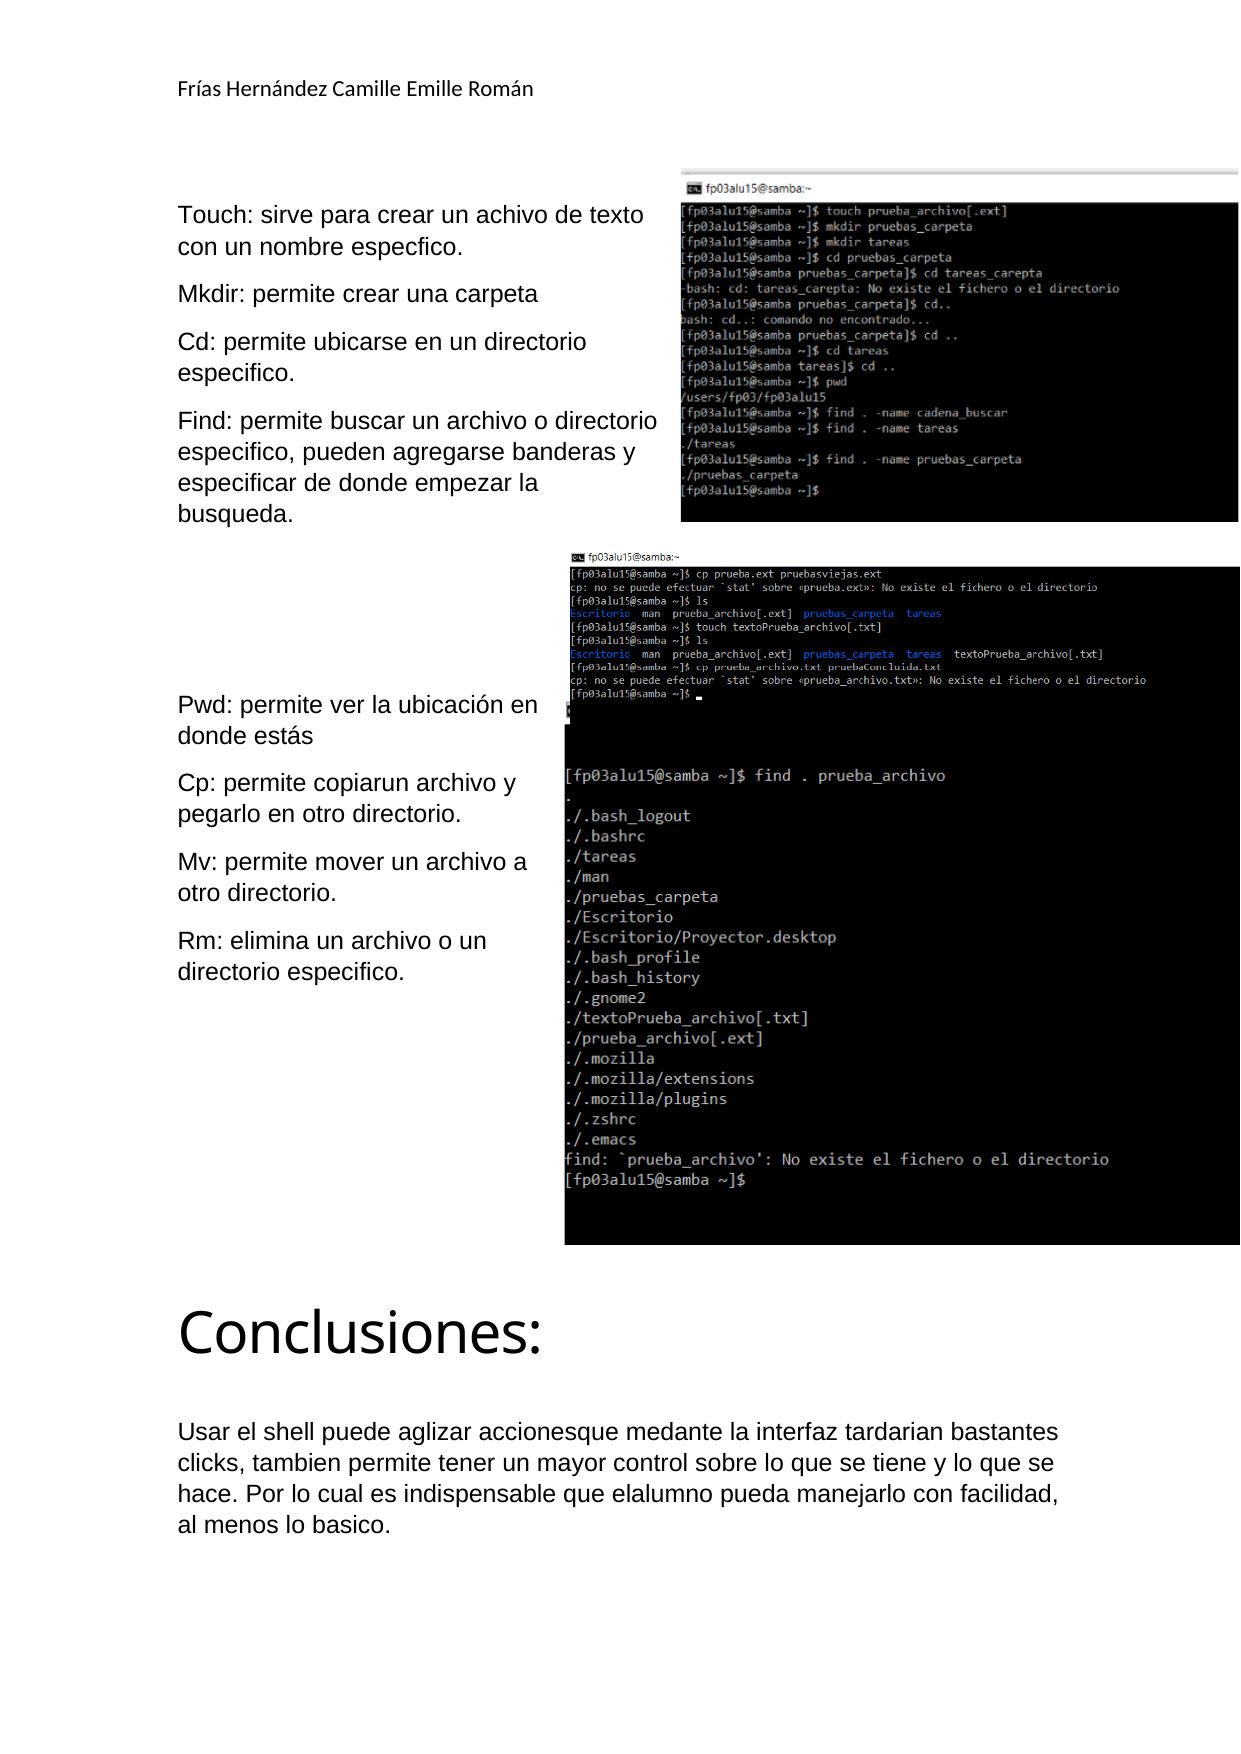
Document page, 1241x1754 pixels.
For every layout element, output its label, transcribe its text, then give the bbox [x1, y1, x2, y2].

text Touch: sirve para crear un achivo de texto con un nombre especfico. [177, 200, 680, 260]
text Usar el shell puede aglizar accionesque medante la interfaz tardarian bastantes clicks, tambien permite tener un mayor control sobre lo que se tiene y lo que se hace. Por lo cual es indispensable que elalumno pueda manejarlo con facilidad, al menos lo basico. [177, 1417, 1063, 1539]
text Cd: permite ubicarse en un directorio especifico. [177, 327, 680, 387]
text Mv: permite mover un archivo a otro directorio. [177, 847, 564, 907]
text Find: permite buscar un archivo o directorio especifico, pueden agregarse banderas y especificar de donde empezar la busqueda. [177, 406, 1063, 527]
text Mkdir: permite crear una carpeta [177, 279, 680, 308]
text Pwd: permite ver la ubicación en donde estás [177, 689, 570, 749]
picture [680, 168, 1239, 522]
text Rm: elimina un archivo o un directorio especifico. [177, 926, 564, 986]
picture [564, 553, 1240, 1245]
title Conclusiones: [177, 1291, 1063, 1370]
text Cp: permite copiarun archivo y pegarlo en otro directorio. [177, 768, 564, 828]
